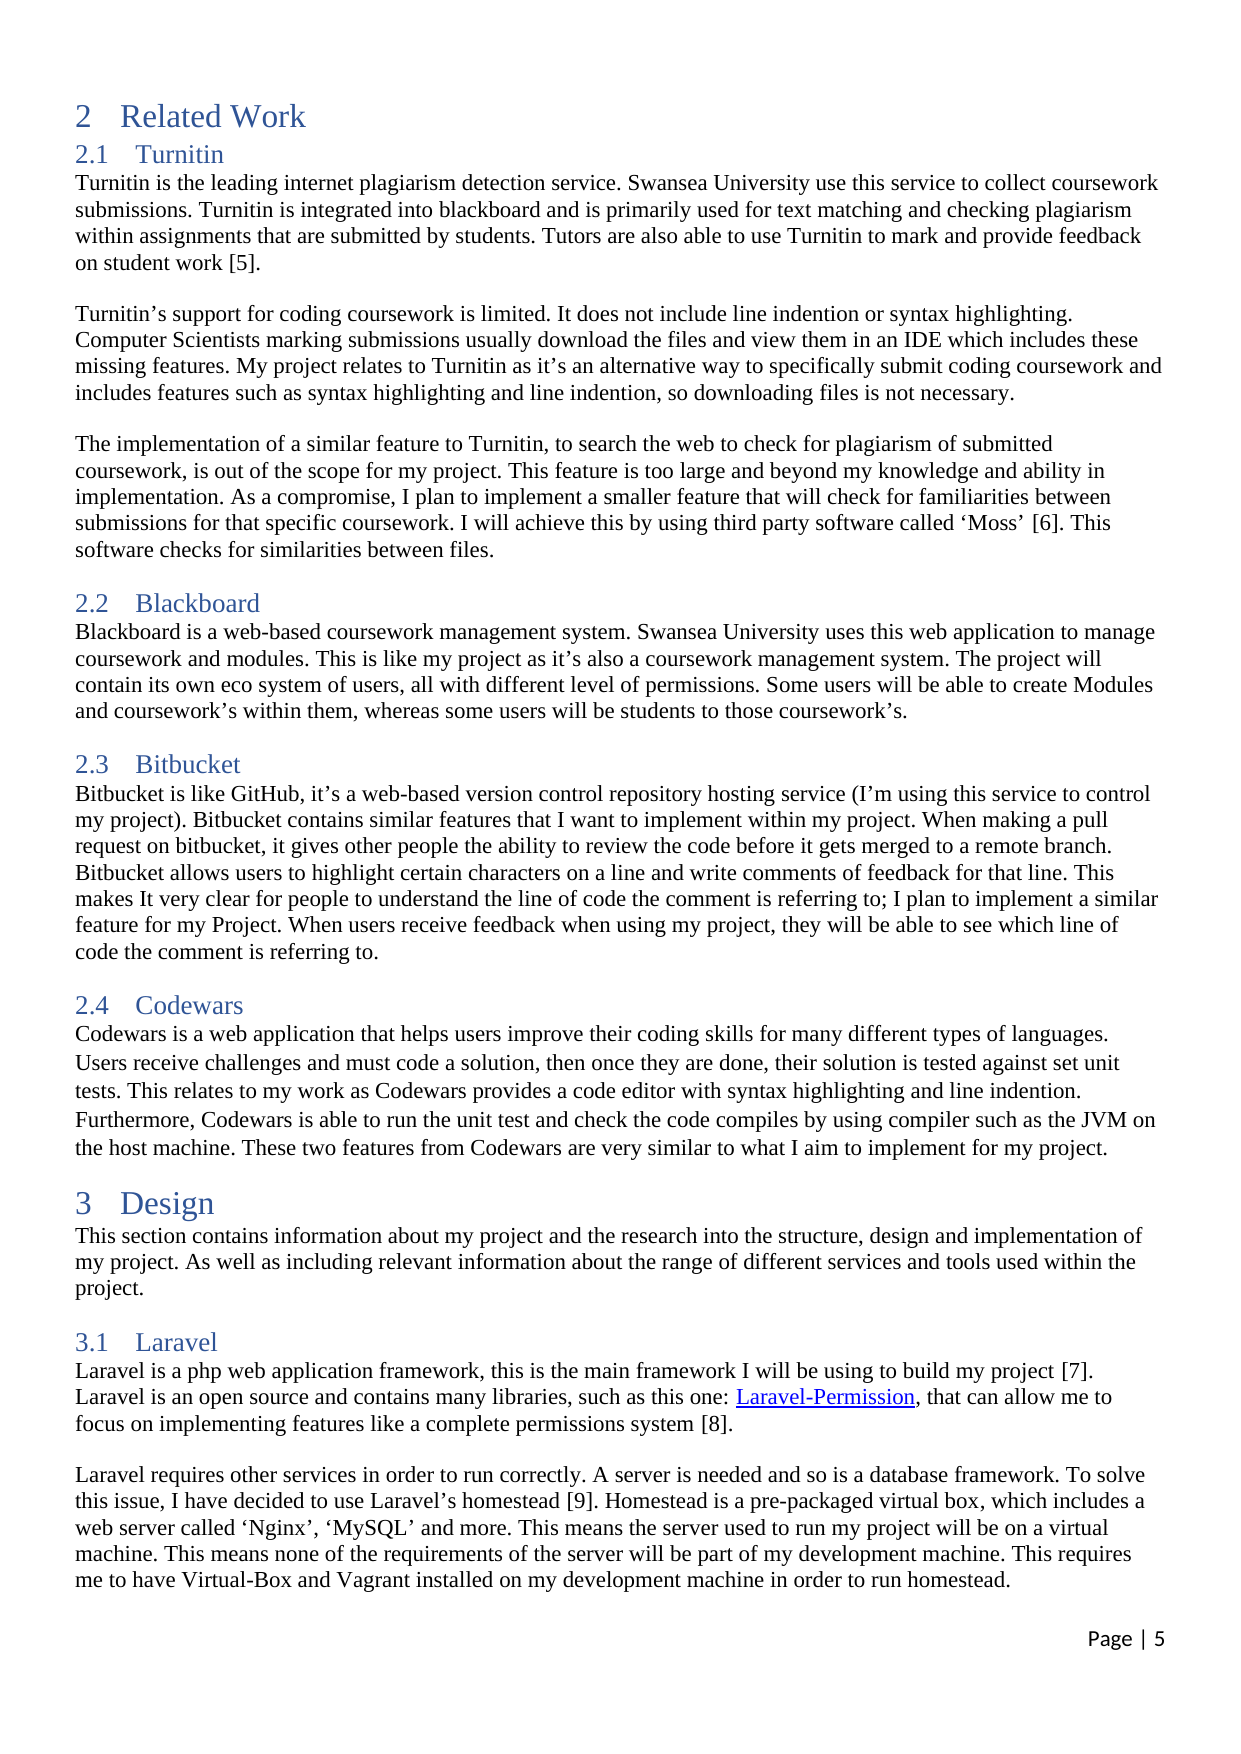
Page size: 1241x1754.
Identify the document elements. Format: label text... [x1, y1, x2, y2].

text Turnitin’s support for coding coursework is limited. It does not include line indention or syntax highlighting. Computer Scientists marking submissions usually download the files and view them in an IDE which includes these missing features. My project relates to Turnitin as it’s an alternative way to specifically submit coding coursework and includes features such as syntax highlighting and line indention, so downloading files is not necessary. [75, 300, 1165, 405]
text Bitbucket is like GitHub, it’s a web-based version control repository hosting service (I’m using this service to control my project). Bitbucket contains similar features that I want to implement within my project. When making a pull request on bitbucket, it gives other people the ability to review the code before it gets merged to a remote branch. Bitbucket allows users to highlight certain characters on a line and write comments of feedback for that line. This makes It very clear for people to understand the line of code the comment is referring to; I plan to implement a similar feature for my Project. When users receive feedback when using my project, they will be able to see which line of code the comment is referring to. [75, 780, 1165, 964]
text Laravel requires other services in order to run correctly. A server is needed and so is a database framework. To solve this issue, I have decided to use Laravel’s homestead . Homestead is a pre-packaged virtual box, which includes a web server called ‘Nginx’, ‘MySQL’ and more. This means the server used to run my project will be on a virtual machine. This means none of the requirements of the server will be part of my development machine. This requires me to have Virtual-Box and Vagrant installed on my development machine in order to run homestead. [75, 1461, 1165, 1593]
text Laravel is a php web application framework, this is the main framework I will be using to build my project . Laravel is an open source and contains many libraries, such as this one: Laravel-Permission, that can allow me to focus on implementing features like a complete permissions system . [75, 1357, 1165, 1436]
subtitle Turnitin [75, 138, 1165, 169]
subtitle Codewars [75, 989, 1165, 1020]
text The implementation of a similar feature to Turnitin, to search the web to check for plagiarism of submitted coursework, is out of the scope for my project. This feature is too large and beyond my knowledge and ability in implementation. As a compromise, I plan to implement a smaller feature that will check for familiarities between submissions for that specific coursework. I will achieve this by using third party software called ‘Moss’ . This software checks for similarities between files. [75, 430, 1165, 562]
subtitle Bitbucket [75, 749, 1165, 780]
subtitle Related Work [75, 96, 1165, 134]
subtitle Laravel [75, 1326, 1165, 1357]
text Blackboard is a web-based coursework management system. Swansea University uses this web application to manage coursework and modules. This is like my project as it’s also a coursework management system. The project will contain its own eco system of users, all with different level of permissions. Some users will be able to create Modules and coursework’s within them, whereas some users will be students to those coursework’s. [75, 618, 1165, 724]
text Turnitin is the leading internet plagiarism detection service. Swansea University use this service to collect coursework submissions. Turnitin is integrated into blackboard and is primarily used for text matching and checking plagiarism within assignments that are submitted by students. Tutors are also able to use Turnitin to mark and provide feedback on student work . [75, 169, 1165, 275]
subtitle Design [75, 1183, 1165, 1222]
subtitle Blackboard [75, 587, 1165, 618]
text Codewars is a web application that helps users improve their coding skills for many different types of languages. Users receive challenges and must code a solution, then once they are done, their solution is tested against set unit tests. This relates to my work as Codewars provides a code editor with syntax highlighting and line indention. Furthermore, Codewars is able to run the unit test and check the code compiles by using compiler such as the JVM on the host machine. These two features from Codewars are very similar to what I aim to implement for my project. [75, 1020, 1165, 1161]
text This section contains information about my project and the research into the structure, design and implementation of my project. As well as including relevant information about the range of different services and tools used within the project. [75, 1222, 1165, 1301]
